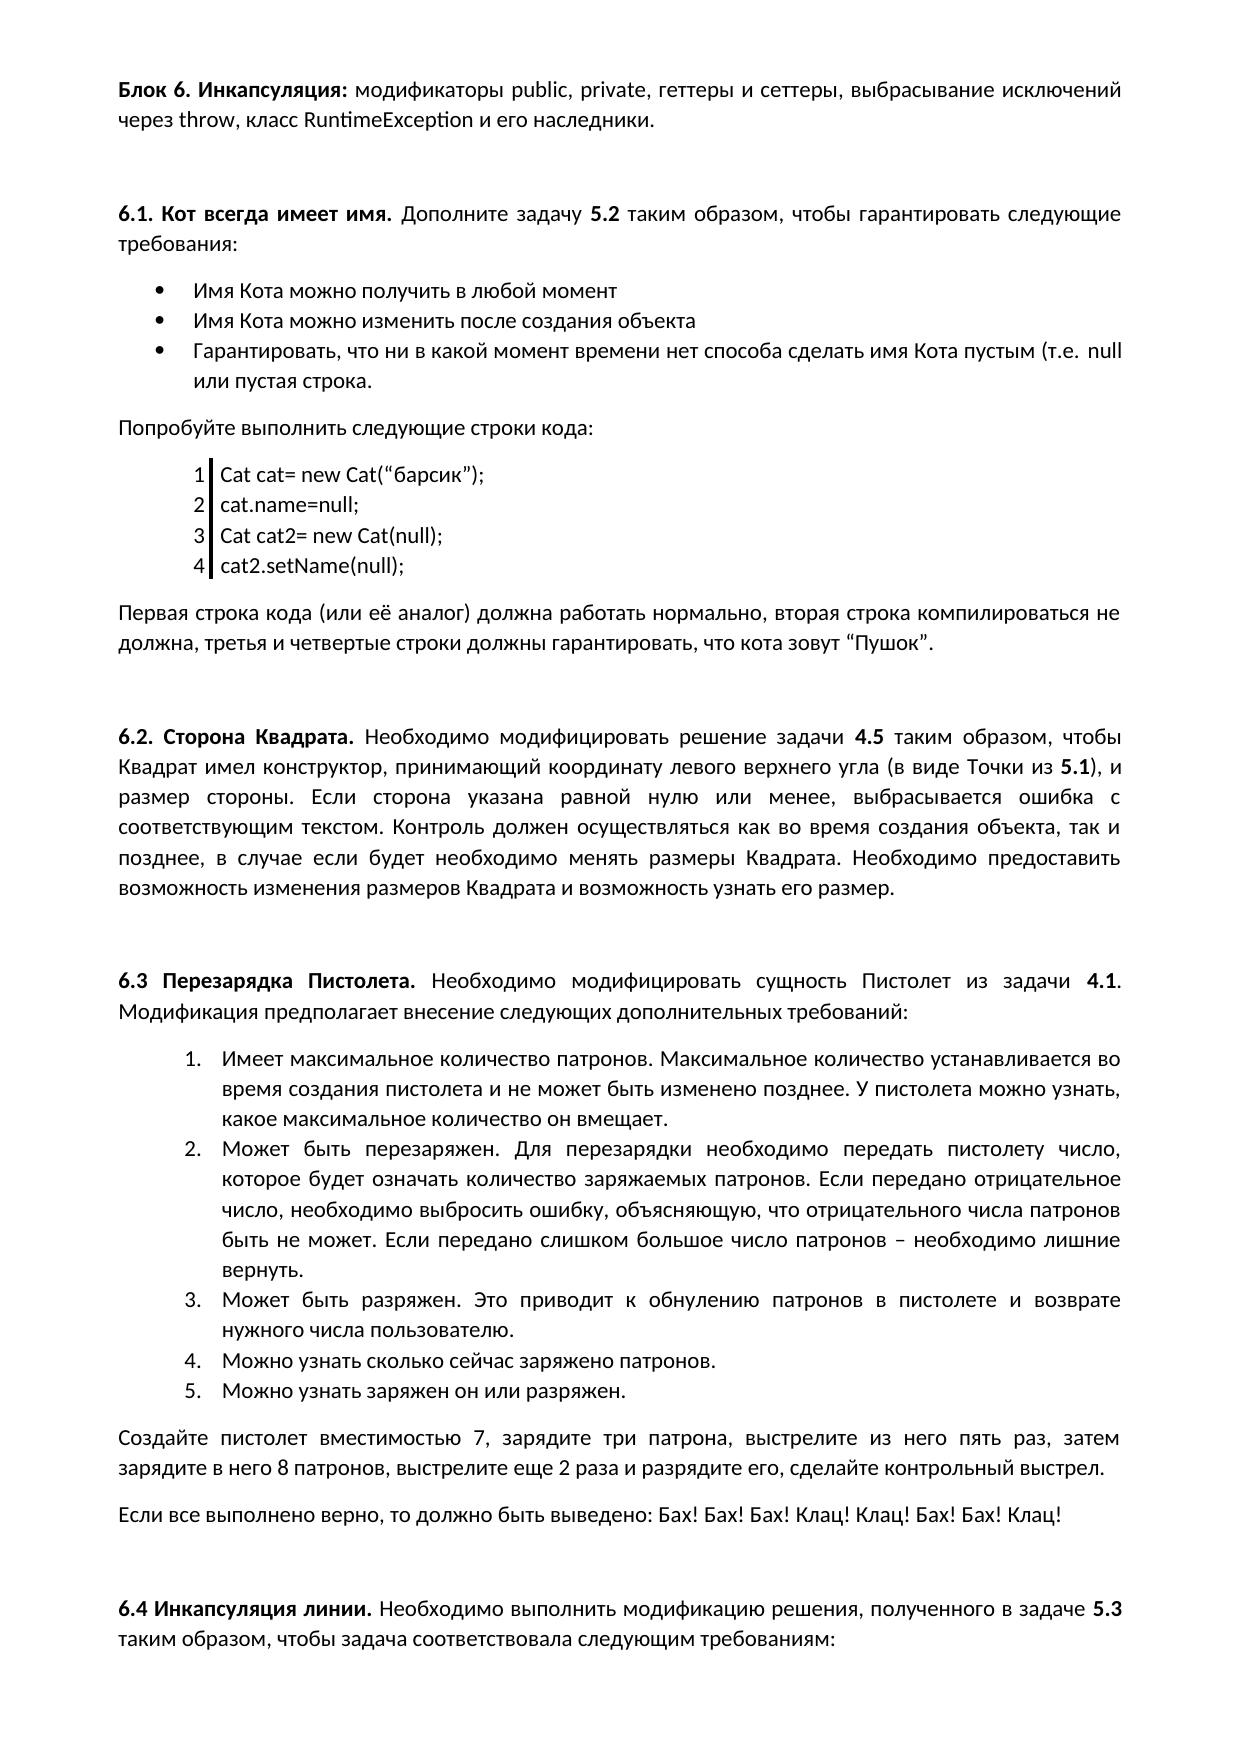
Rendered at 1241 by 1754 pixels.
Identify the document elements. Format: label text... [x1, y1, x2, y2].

list 1 Cat cat= new Cat(“барсик”); [213, 460, 1122, 488]
list 4 cat2.setName(null); [213, 551, 1122, 579]
text Если все выполнено верно, то должно быть выведено: Бах! Бах! Бах! Клац! Клац! Бах! Бах! Клац! [118, 1500, 1122, 1528]
text 6.4 Инкапсуляция линии. Необходимо выполнить модификацию решения, полученного в задаче 5.3 таким образом, чтобы задача соответствовала следующим требованиям: [118, 1594, 1122, 1652]
text Попробуйте выполнить следующие строки кода: [118, 413, 1122, 442]
text Первая строка кода (или её аналог) должна работать нормально, вторая строка компилироваться не должна, третья и четвертые строки должны гарантировать, что кота зовут “Пушок”. [118, 598, 1122, 656]
list Можно узнать заряжен он или разряжен. [184, 1376, 1122, 1404]
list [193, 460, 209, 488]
list Имя Кота можно получить в любой момент [156, 276, 1122, 304]
list Можно узнать сколько сейчас заряжено патронов. [184, 1346, 1122, 1374]
text Создайте пистолет вместимостью 7, зарядите три патрона, выстрелите из него пять раз, затем зарядите в него 8 патронов, выстрелите еще 2 раза и разрядите его, сделайте контрольный выстрел. [118, 1423, 1122, 1481]
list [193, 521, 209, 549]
text 6.3 Перезарядка Пистолета. Необходимо модифицировать сущность Пистолет из задачи 4.1. Модификация предполагает внесение следующих дополнительных требований: [118, 967, 1122, 1025]
list Может быть перезаряжен. Для перезарядки необходимо передать пистолету число, которое будет означать количество заряжаемых патронов. Если передано отрицательное число, необходимо выбросить ошибку, объясняющую, что отрицательного числа патронов быть не может. Если передано слишком большое число патронов – необходимо лишние вернуть. [184, 1134, 1122, 1283]
list Может быть разряжен. Это приводит к обнулению патронов в пистолете и возврате нужного числа пользователю. [184, 1285, 1122, 1344]
text 6.2. Сторона Квадрата. Необходимо модифицировать решение задачи 4.5 таким образом, чтобы Квадрат имел конструктор, принимающий координату левого верхнего угла (в виде Точки из 5.1), и размер стороны. Если сторона указана равной нулю или менее, выбрасывается ошибка с соответствующим текстом. Контроль должен осуществляться как во время создания объекта, так и позднее, в случае если будет необходимо менять размеры Квадрата. Необходимо предоставить возможность изменения размеров Квадрата и возможность узнать его размер. [118, 722, 1122, 901]
list 3 Cat cat2= new Cat(null); [213, 521, 1122, 549]
list Гарантировать, что ни в какой момент времени нет способа сделать имя Кота пустым (т.е. null или пустая строка. [156, 336, 1122, 395]
list Имя Кота можно изменить после создания объекта [156, 306, 1122, 334]
list Имеет максимальное количество патронов. Максимальное количество устанавливается во время создания пистолета и не может быть изменено позднее. У пистолета можно узнать, какое максимальное количество он вмещает. [184, 1044, 1122, 1132]
list 2 cat.name=null; [213, 491, 1122, 519]
text Блок 6. Инкапсуляция: модификаторы public, private, геттеры и сеттеры, выбрасывание исключений через throw, класс RuntimeException и его наследники. [118, 75, 1122, 133]
text 6.1. Кот всегда имеет имя. Дополните задачу 5.2 таким образом, чтобы гарантировать следующие требования: [118, 199, 1122, 257]
